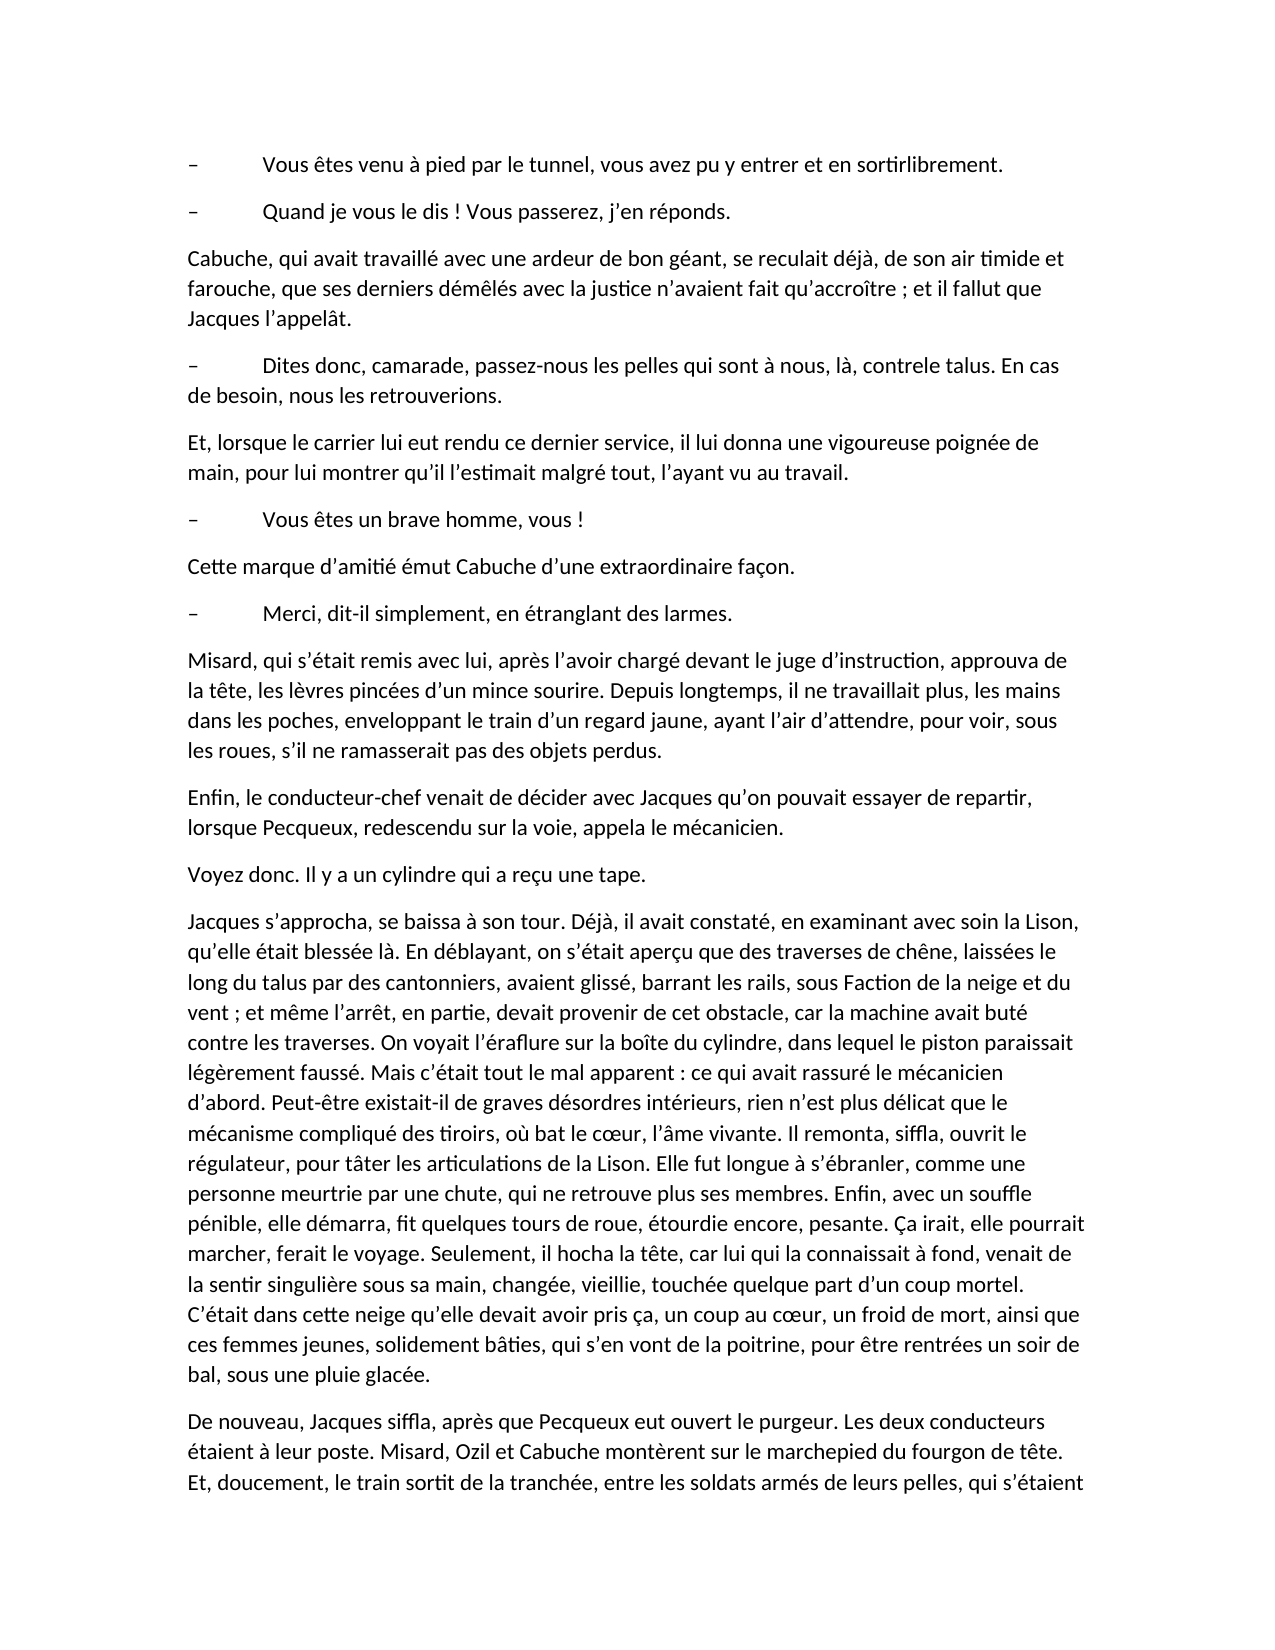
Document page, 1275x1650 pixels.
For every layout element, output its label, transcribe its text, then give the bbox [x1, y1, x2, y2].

text Jacques s’approcha, se baissa à son tour. Déjà, il avait constaté, en examinant avec soin la Lison, qu’elle était blessée là. En déblayant, on s’était aperçu que des traverses de chêne, laissées le long du talus par des cantonniers, avaient glissé, barrant les rails, sous Faction de la neige et du vent ; et même l’arrêt, en partie, devait provenir de cet obstacle, car la machine avait buté contre les traverses. On voyait l’éraflure sur la boîte du cylindre, dans lequel le piston paraissait légèrement faussé. Mais c’était tout le mal apparent : ce qui avait rassuré le mécanicien d’abord. Peut-être existait-il de graves désordres intérieurs, rien n’est plus délicat que le mécanisme compliqué des tiroirs, où bat le cœur, l’âme vivante. Il remonta, siffla, ouvrit le régulateur, pour tâter les articulations de la Lison. Elle fut longue à s’ébranler, comme une personne meurtrie par une chute, qui ne retrouve plus ses membres. Enfin, avec un souffle pénible, elle démarra, fit quelques tours de roue, étourdie encore, pesante. Ça irait, elle pourrait marcher, ferait le voyage. Seulement, il hocha la tête, car lui qui la connaissait à fond, venait de la sentir singulière sous sa main, changée, vieillie, touchée quelque part d’un coup mortel. C’était dans cette neige qu’elle devait avoir pris ça, un coup au cœur, un froid de mort, ainsi que ces femmes jeunes, solidement bâties, qui s’en vont de la poitrine, pour être rentrées un soir de bal, sous une pluie glacée. [187, 907, 1087, 1388]
text Misard, qui s’était remis avec lui, après l’avoir chargé devant le juge d’instruction, approuva de la tête, les lèvres pincées d’un mince sourire. Depuis longtemps, il ne travaillait plus, les mains dans les poches, enveloppant le train d’un regard jaune, ayant l’air d’attendre, pour voir, sous les roues, s’il ne ramasserait pas des objets perdus. [187, 646, 1087, 764]
text – Merci, dit-il simplement, en étranglant des larmes. [187, 599, 1087, 627]
text Voyez donc. Il y a un cylindre qui a reçu une tape. [187, 860, 1087, 888]
text – Quand je vous le dis ! Vous passerez, j’en réponds. [187, 197, 1087, 225]
text Cabuche, qui avait travaillé avec une ardeur de bon géant, se reculait déjà, de son air timide et farouche, que ses derniers démêlés avec la justice n’avaient fait qu’accroître ; et il fallut que Jacques l’appelât. [187, 244, 1087, 332]
text Et, lorsque le carrier lui eut rendu ce dernier service, il lui donna une vigoureuse poignée de main, pour lui montrer qu’il l’estimait malgré tout, l’ayant vu au travail. [187, 428, 1087, 486]
text – Vous êtes venu à pied par le tunnel, vous avez pu y entrer et en sortirlibrement. [187, 150, 1087, 178]
text Cette marque d’amitié émut Cabuche d’une extraordinaire façon. [187, 552, 1087, 580]
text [187, 1407, 1087, 1496]
text Enfin, le conducteur-chef venait de décider avec Jacques qu’on pouvait essayer de repartir, lorsque Pecqueux, redescendu sur la voie, appela le mécanicien. [187, 783, 1087, 842]
text – Vous êtes un brave homme, vous ! [187, 505, 1087, 533]
text – Dites donc, camarade, passez-nous les pelles qui sont à nous, là, contrele talus. En cas de besoin, nous les retrouverions. [187, 351, 1087, 409]
